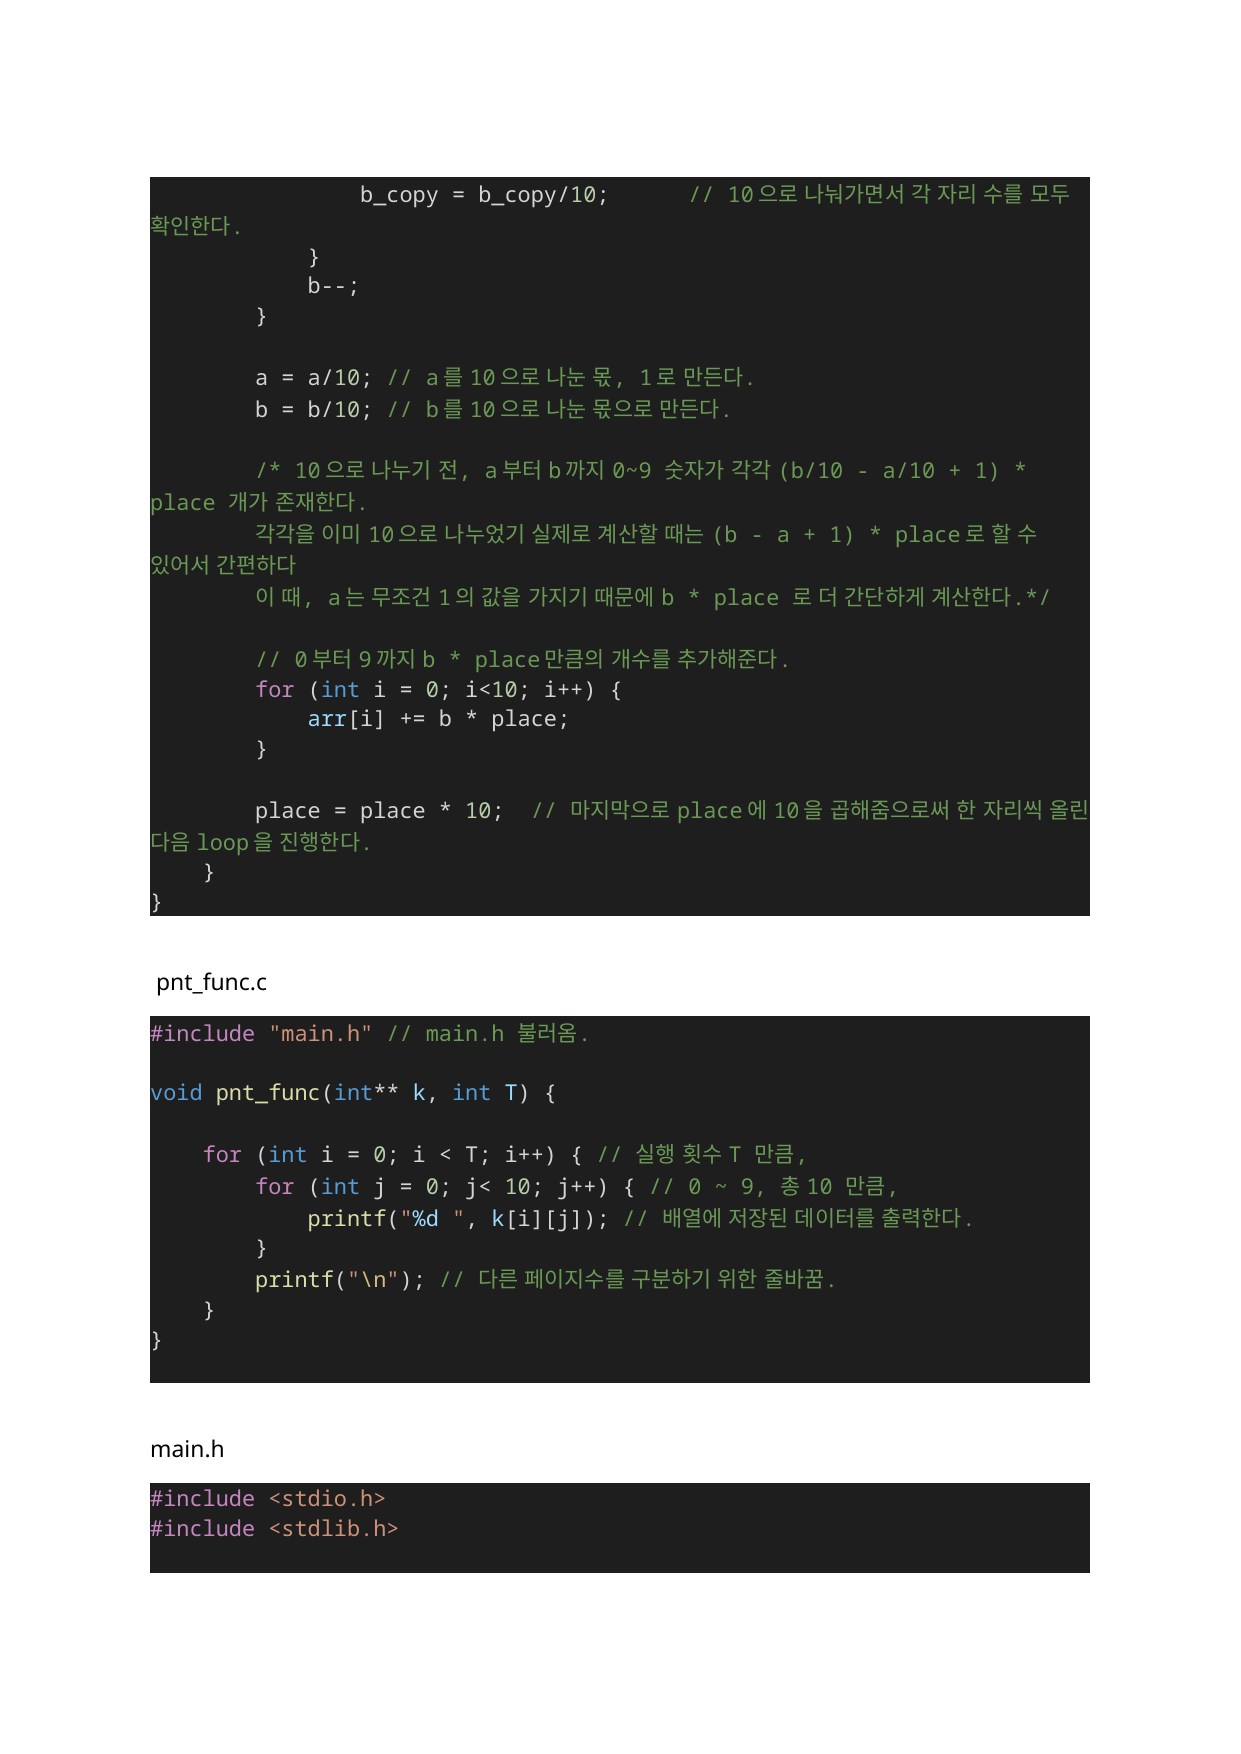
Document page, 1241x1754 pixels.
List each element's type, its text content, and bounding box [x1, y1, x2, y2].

text } [150, 241, 1090, 271]
text printf("\n"); // 다른 페이지수를 구분하기 위한 줄바꿈. [150, 1262, 1090, 1294]
text } [150, 856, 1090, 886]
text void pnt_func(int** k, int T) { [150, 1077, 1090, 1107]
text } [150, 886, 1090, 916]
text pnt_func.c [150, 966, 1090, 997]
text for (int j = 0; j< 10; j++) { // 0 ~ 9, 총 10 만큼, [150, 1169, 1090, 1201]
text printf("%d ", k[i][j]); // 배열에 저장된 데이터를 출력한다. [150, 1201, 1090, 1232]
text a = a/10; // a를 10으로 나눈 몫, 1로 만든다. [150, 360, 1090, 392]
text main.h [150, 1433, 1090, 1464]
text #include <stdlib.h> [150, 1513, 1090, 1543]
text b_copy = b_copy/10; // 10으로 나눠가면서 각 자리 수를 모두 확인한다. [150, 177, 1090, 241]
text #include <stdio.h> [150, 1483, 1090, 1513]
text } [150, 1324, 1090, 1353]
text /* 10으로 나누기 전, a부터 b까지 0~9 숫자가 각각 (b/10 - a/10 + 1) * place 개가 존재한다. [150, 453, 1090, 517]
text } [150, 300, 1090, 330]
text for (int i = 0; i < T; i++) { // 실행 횟수 T 만큼, [150, 1137, 1090, 1169]
text for (int i = 0; i<10; i++) { [150, 673, 1090, 703]
text arr[i] += b * place; [150, 703, 1090, 733]
text 각각을 이미 10으로 나누었기 실제로 계산할 때는 (b - a + 1) * place로 할 수 있어서 간편하다 [150, 517, 1090, 580]
text } [150, 1294, 1090, 1324]
text b--; [150, 271, 1090, 300]
text // 0부터 9까지 b * place만큼의 개수를 추가해준다. [150, 642, 1090, 673]
text } [150, 733, 1090, 763]
text } [150, 1232, 1090, 1262]
text place = place * 10; // 마지막으로 place에 10을 곱해줌으로써 한 자리씩 올린 다음 loop을 진행한다. [150, 793, 1090, 856]
text #include "main.h" // main.h 불러옴. [150, 1016, 1090, 1048]
text 이 때, a는 무조건 1의 값을 가지기 때문에 b * place 로 더 간단하게 계산한다.*/ [150, 580, 1090, 612]
text b = b/10; // b를 10으로 나눈 몫으로 만든다. [150, 392, 1090, 423]
